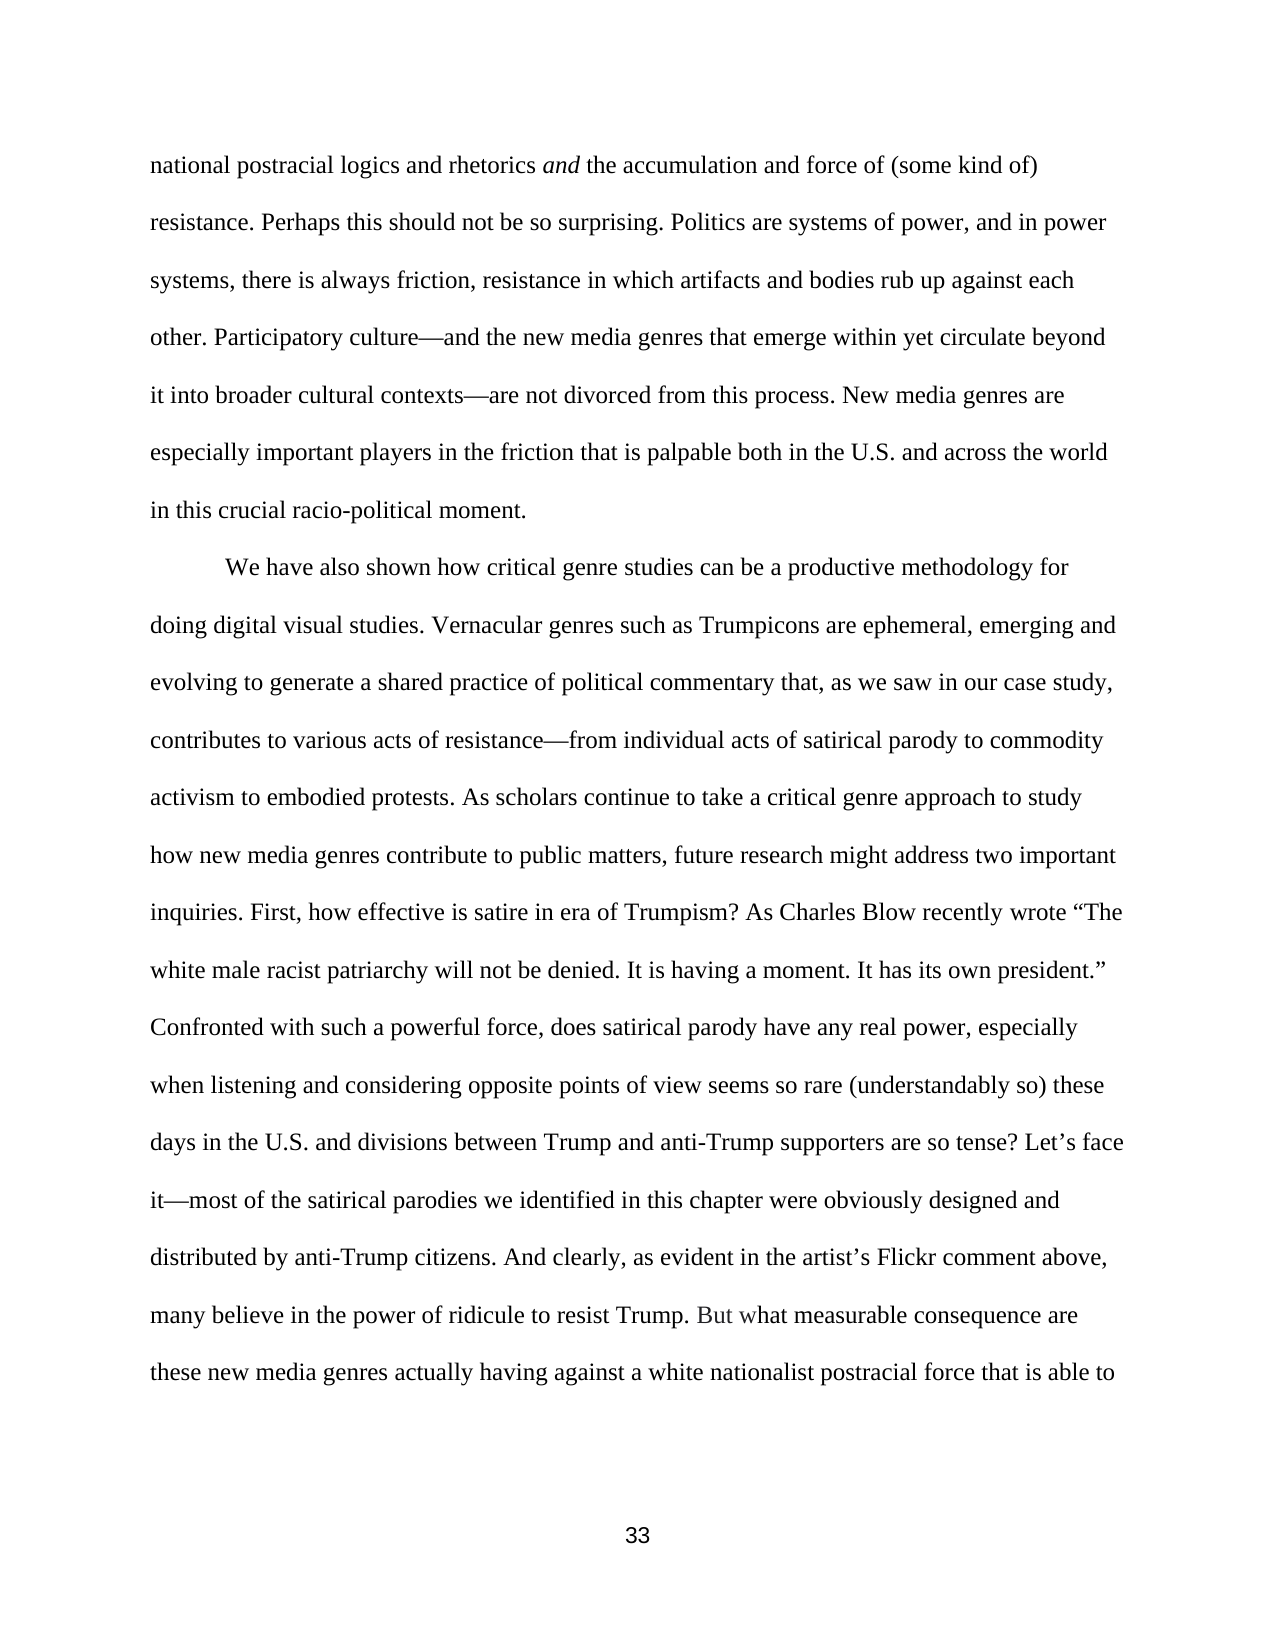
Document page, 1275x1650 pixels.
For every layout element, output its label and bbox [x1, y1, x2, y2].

text [150, 150, 1125, 524]
text [150, 552, 1125, 1386]
